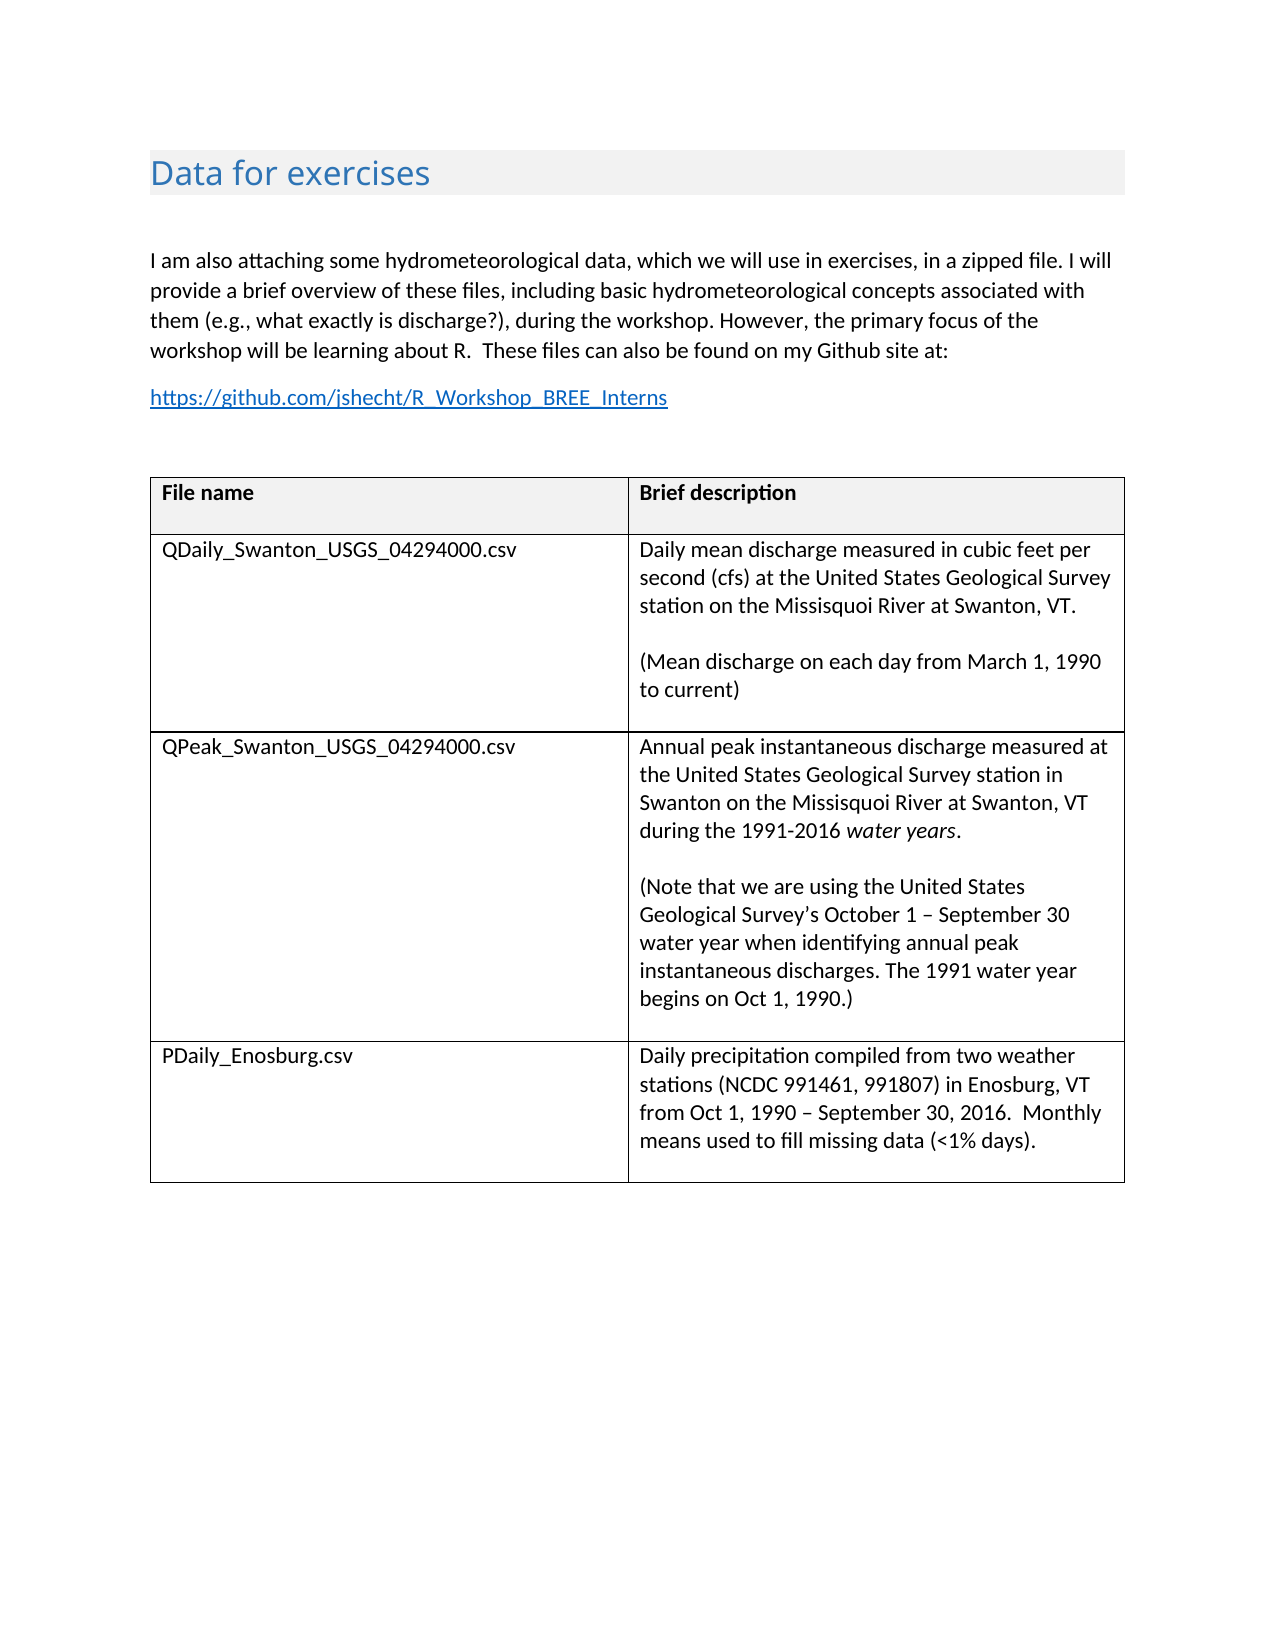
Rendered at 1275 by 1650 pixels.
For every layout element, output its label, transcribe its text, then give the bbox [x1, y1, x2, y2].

table_header Brief description [629, 478, 1124, 534]
table_cell QDaily_Swanton_USGS_04294000.csv [151, 535, 628, 731]
table_cell PDaily_Enosburg.csv [151, 1042, 628, 1182]
table_header File name [151, 478, 628, 534]
text https://github.com/jshecht/R_Workshop_BREE_Interns [150, 383, 1125, 411]
table_cell Daily precipitation compiled from two weather stations (NCDC 991461, 991807) in Enosburg, VT from Oct 1, 1990 – September 30, 2016. Monthly means used to fill missing data (<1% days). [629, 1042, 1124, 1182]
table_cell Annual peak instantaneous discharge measured at the United States Geological Survey station in Swanton on the Missisquoi River at Swanton, VT during the 1991-2016 water years. (Note that we are using the United States Geological Survey’s October 1 – September 30 water year when identifying annual peak instantaneous discharges. The 1991 water year begins on Oct 1, 1990.) [629, 733, 1124, 1041]
table_cell QPeak_Swanton_USGS_04294000.csv [151, 733, 628, 1041]
table_cell Daily mean discharge measured in cubic feet per second (cfs) at the United States Geological Survey station on the Missisquoi River at Swanton, VT. (Mean discharge on each day from March 1, 1990 to current) [629, 535, 1124, 731]
subtitle Data for exercises [150, 150, 1125, 195]
text I am also attaching some hydrometeorological data, which we will use in exercises, in a zipped file. I will provide a brief overview of these files, including basic hydrometeorological concepts associated with them (e.g., what exactly is discharge?), during the workshop. However, the primary focus of the workshop will be learning about R. These files can also be found on my Github site at: [150, 246, 1125, 364]
